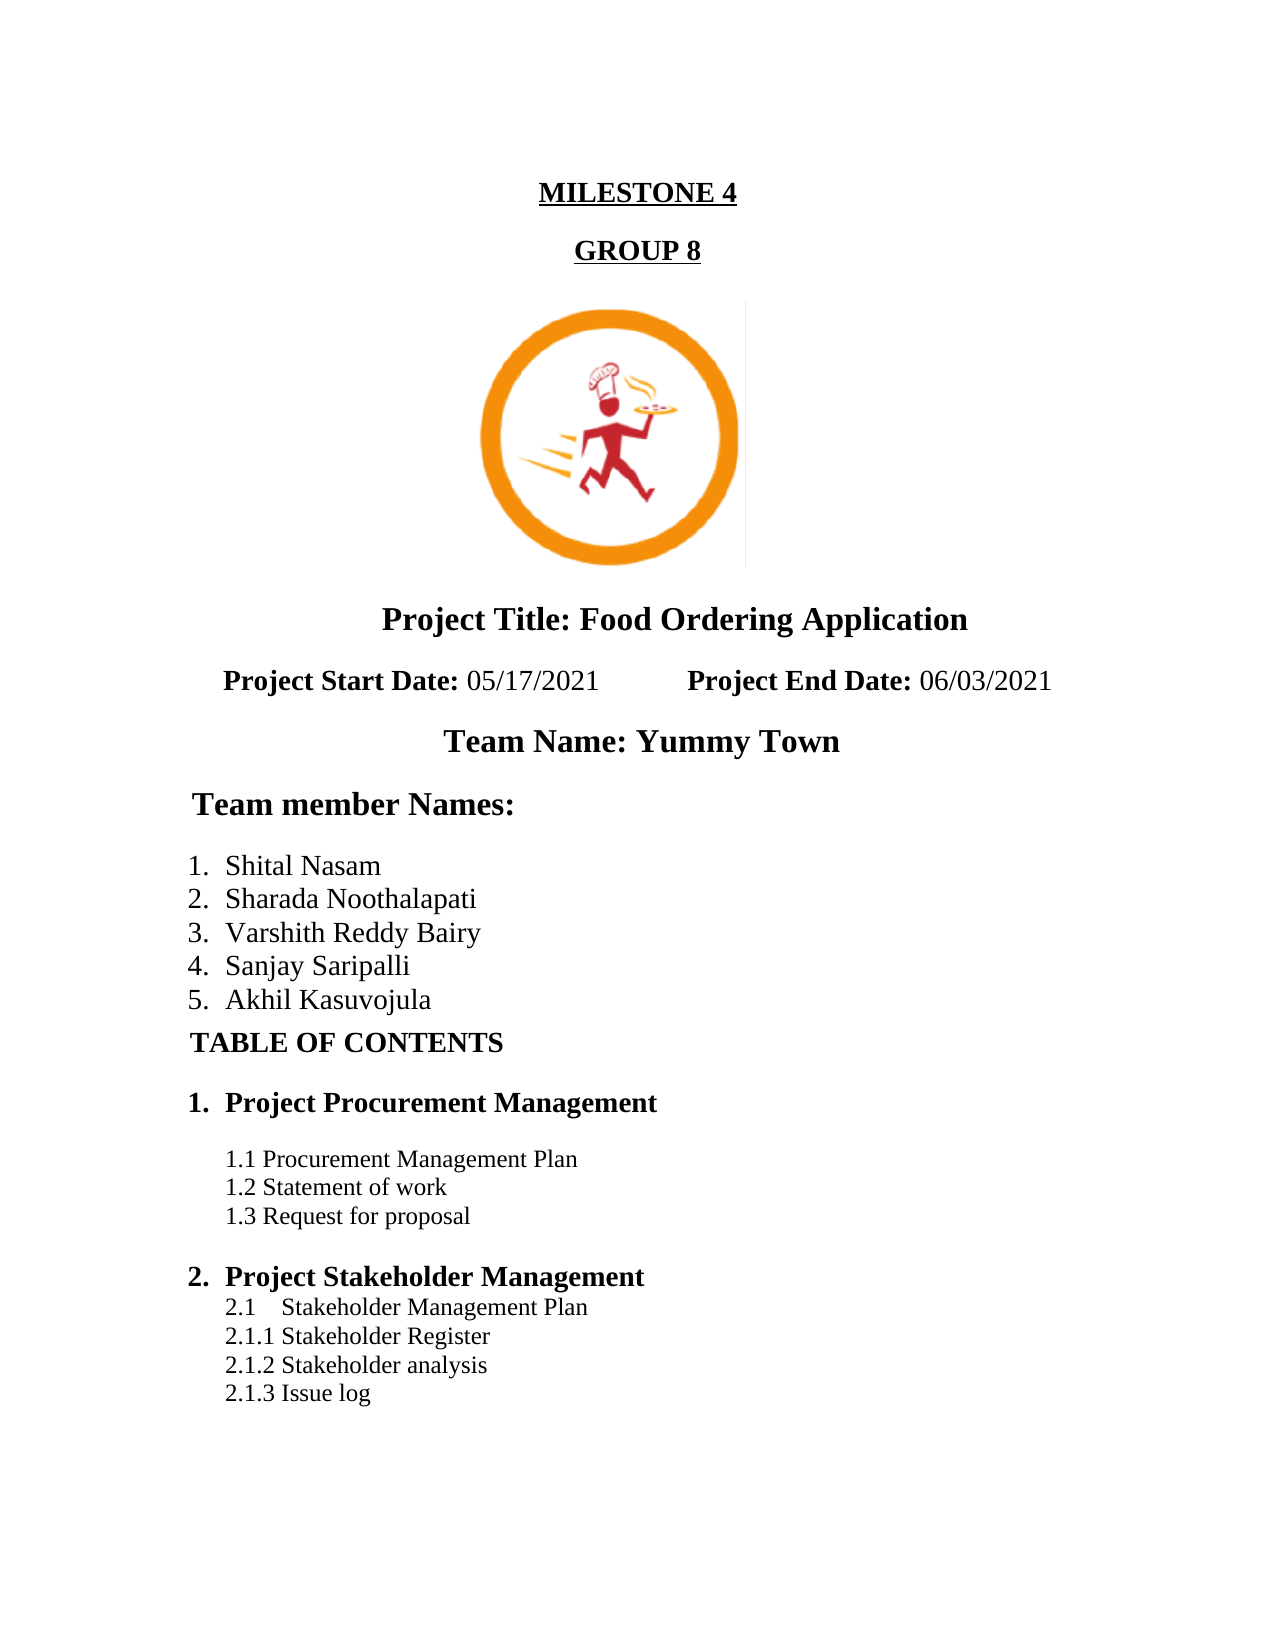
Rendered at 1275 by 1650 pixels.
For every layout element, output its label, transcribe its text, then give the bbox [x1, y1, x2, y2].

list Sanjay Saripalli [187, 948, 1125, 982]
text 1.1 Procurement Management Plan [225, 1144, 1125, 1172]
text Team member Names: [150, 784, 1125, 823]
text Project Title: Food Ordering Application [150, 599, 1125, 638]
text MILESTONE 4 [150, 175, 1125, 208]
list Stakeholder Management Plan [225, 1292, 1125, 1321]
text Project Start Date: 05/17/2021 Project End Date: 06/03/2021 [150, 663, 1125, 696]
list Sharada Noothalapati [187, 881, 1125, 915]
list Request for proposal [225, 1201, 1125, 1230]
list Project Procurement Management [187, 1085, 1125, 1119]
text 2.1.3 Issue log [150, 1378, 1125, 1407]
list Akhil Kasuvojula [187, 982, 1125, 1016]
list Shital Nasam [187, 848, 1125, 881]
text 1.2 Statement of work [225, 1172, 1125, 1201]
text 2.1.2 Stakeholder analysis [150, 1350, 1125, 1378]
text GROUP 8 [150, 233, 1125, 267]
list Project Stakeholder Management [187, 1259, 1125, 1292]
list Varshith Reddy Bairy [187, 915, 1125, 948]
text 2.1.1 Stakeholder Register [150, 1321, 1125, 1350]
text Team Name: Yummy Town [150, 721, 1125, 759]
text TABLE OF CONTENTS [150, 1022, 1125, 1060]
picture [463, 292, 746, 568]
